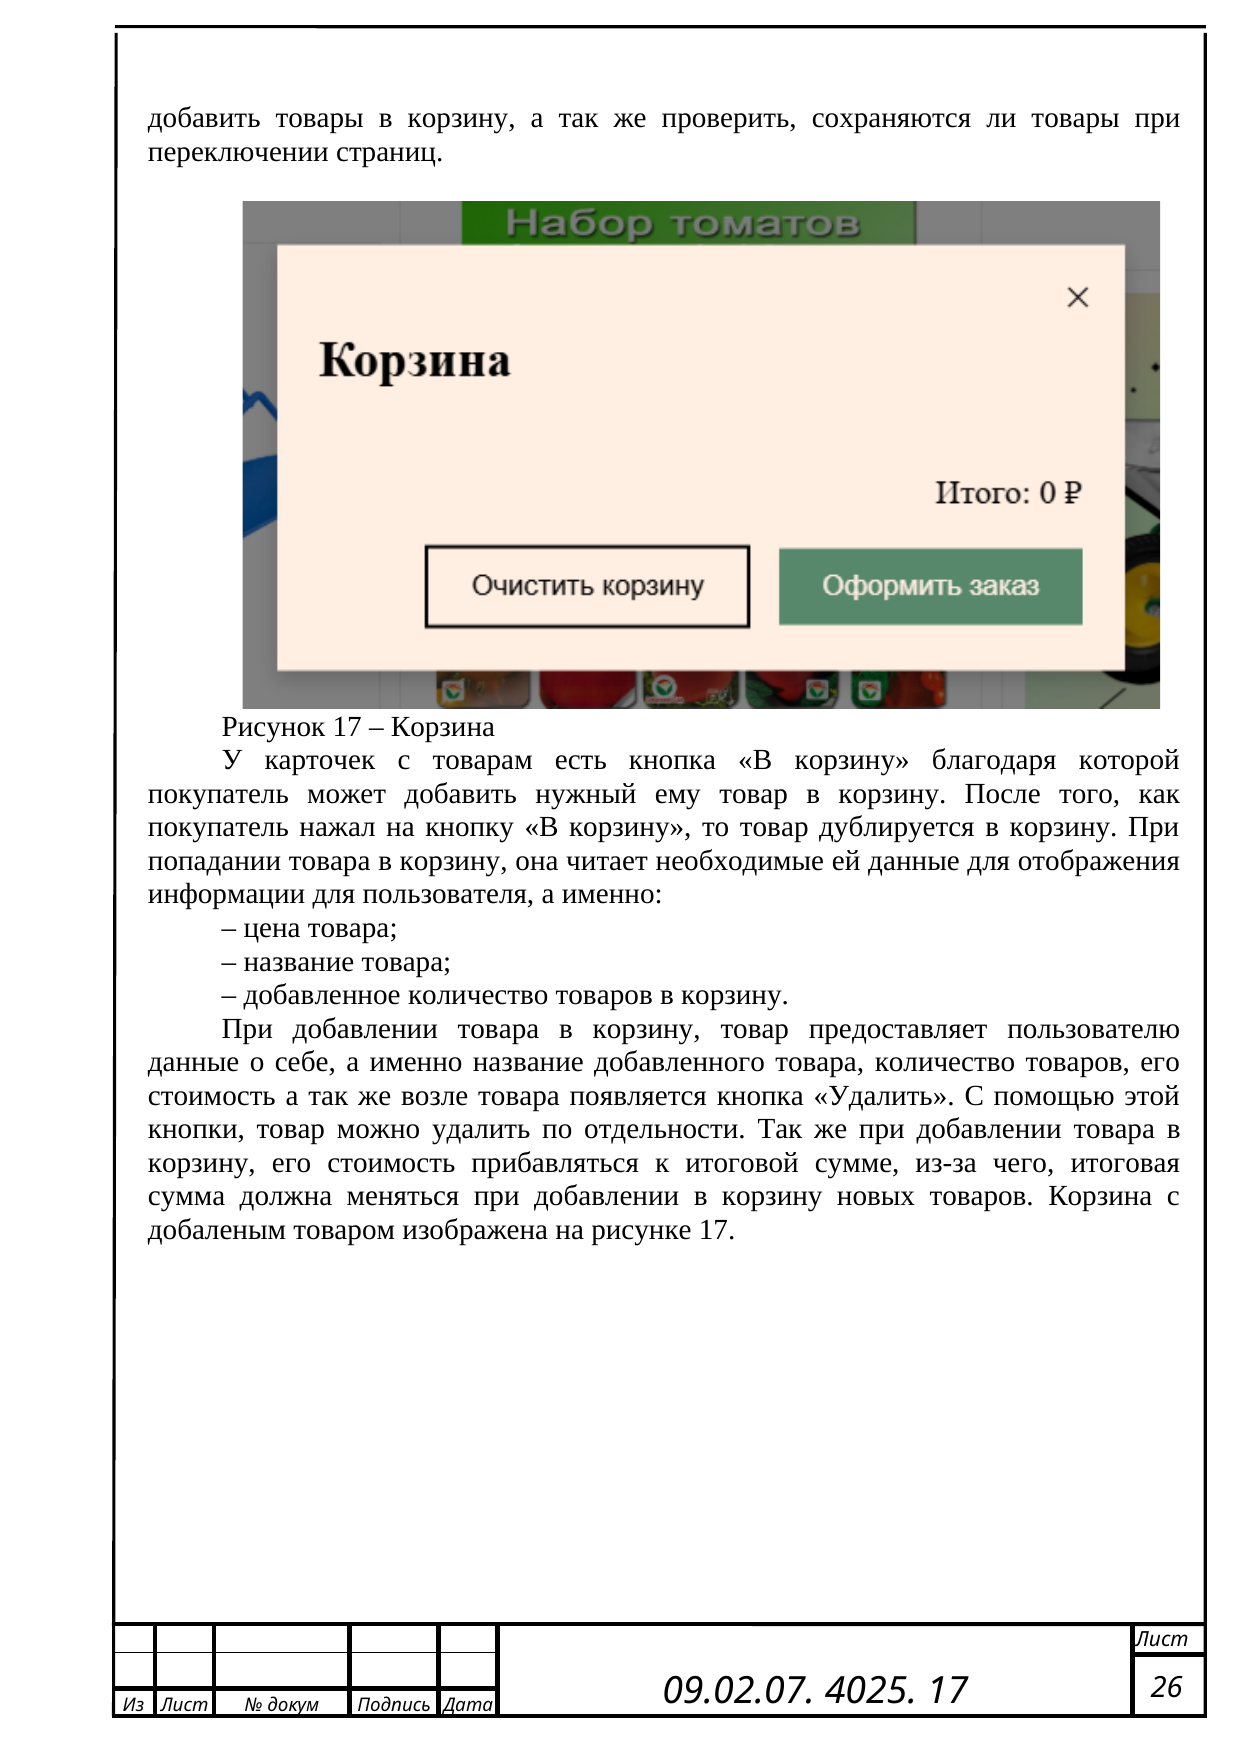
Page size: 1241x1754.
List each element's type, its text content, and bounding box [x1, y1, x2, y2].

text – добавленное количество товаров в корзину. [148, 977, 1181, 1011]
text – название товара; [148, 944, 1181, 977]
text При добавлении товара в корзину, товар предоставляет пользователю данные о себе, а именно название добавленного товара, количество товаров, его стоимость а так же возле товара появляется кнопка «Удалить». С помощью этой кнопки, товар можно удалить по отдельности. Так же при добавлении товара в корзину, его стоимость прибавляться к итоговой сумме, из-за чего, итоговая сумма должна меняться при добавлении в корзину новых товаров. Корзина с добаленым товаром изображена на рисунке 17. [148, 1011, 1181, 1246]
text – цена товара; [148, 910, 1181, 944]
text Рисунок 17 – Корзина [148, 709, 1181, 742]
text У карточек с товарам есть кнопка «В корзину» благодаря которой покупатель может добавить нужный ему товар в корзину. После того, как покупатель нажал на кнопку «В корзину», то товар дублируется в корзину. При попадании товара в корзину, она читает необходимые ей данные для отображения информации для пользователя, а именно: [148, 742, 1181, 910]
picture [242, 201, 1160, 709]
